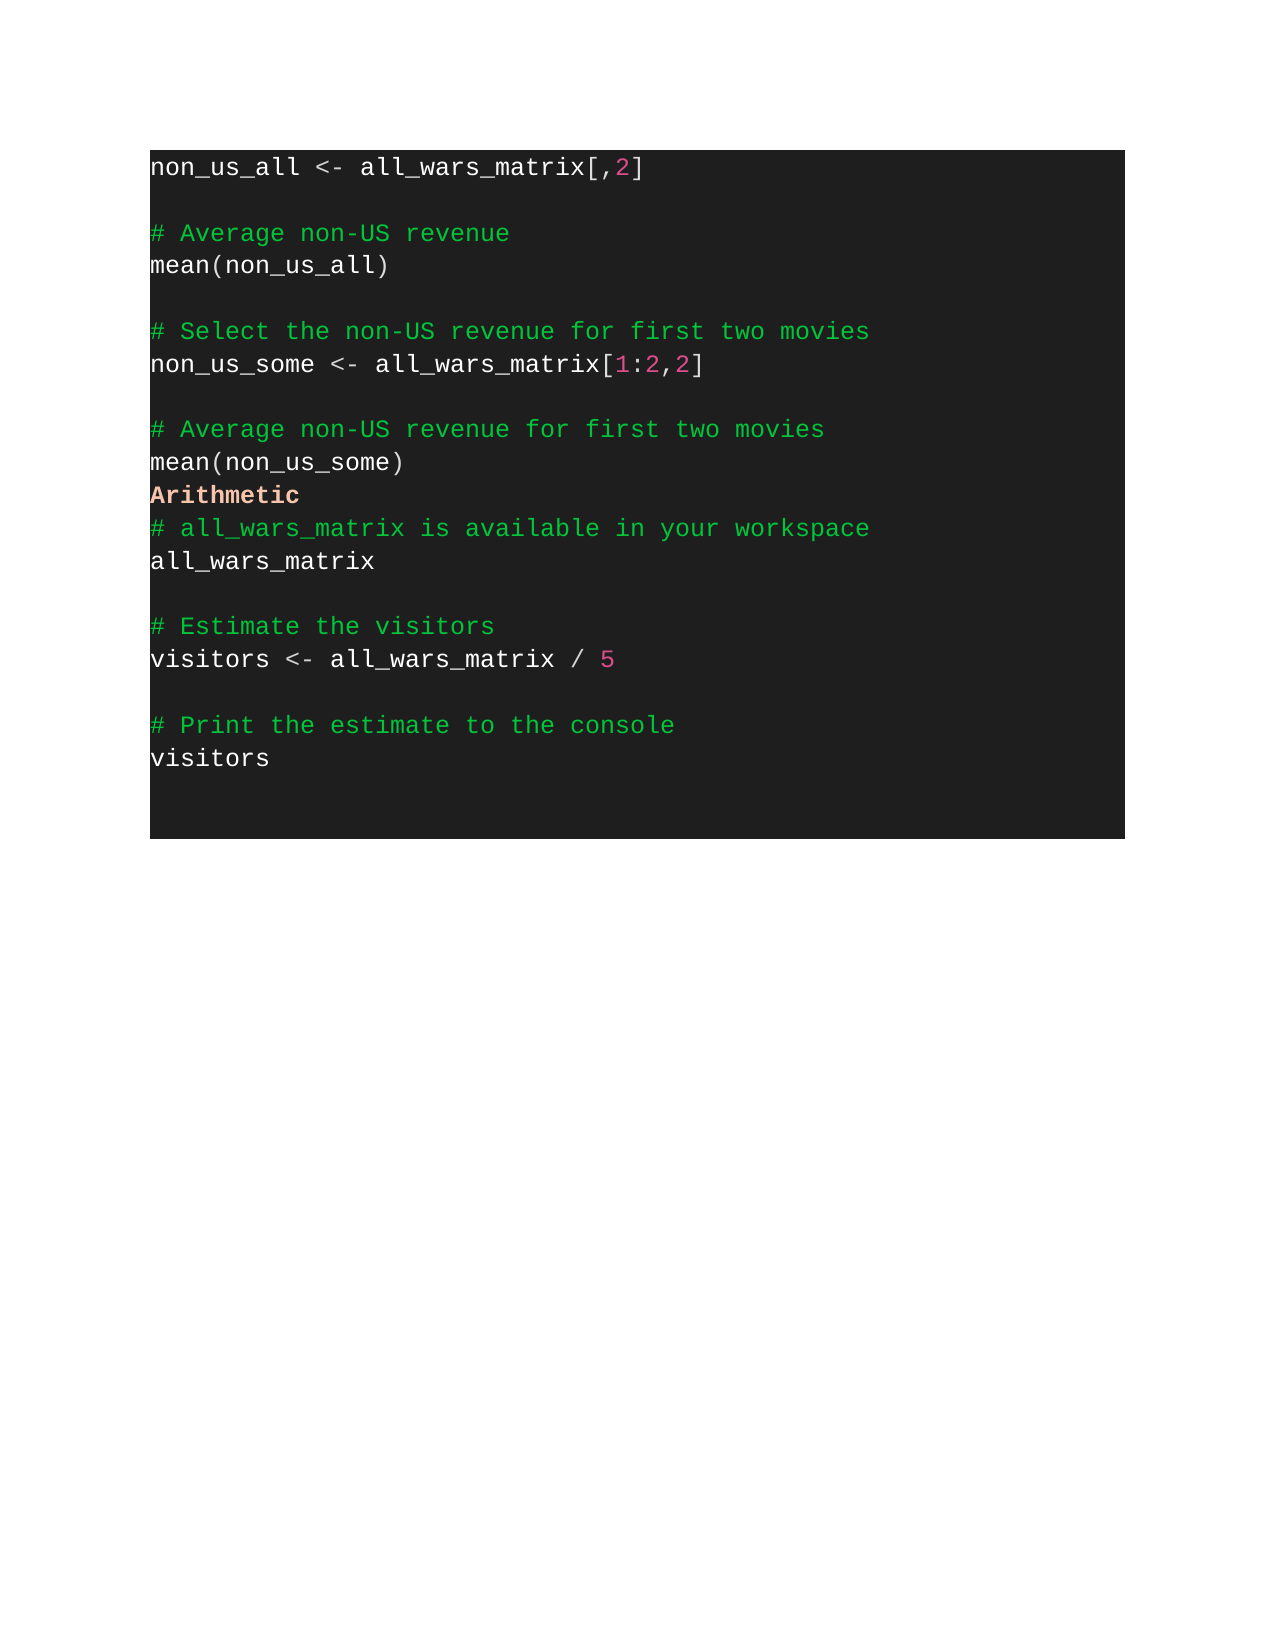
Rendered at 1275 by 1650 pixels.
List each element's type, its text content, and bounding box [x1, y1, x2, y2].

text # Select the non-US revenue for first two movies [150, 314, 1125, 347]
text # all_wars_matrix is available in your workspace [150, 511, 1125, 544]
text non_us_all <- all_wars_matrix[,2] [150, 150, 1125, 183]
text non_us_some <- all_wars_matrix[1:2,2] [150, 347, 1125, 380]
text # Average non-US revenue [150, 216, 1125, 248]
text Arithmetic [150, 478, 1125, 511]
text mean(non_us_some) [150, 445, 1125, 478]
text mean(non_us_all) [150, 248, 1125, 281]
text visitors <- all_wars_matrix / 5 [150, 642, 1125, 675]
text # Average non-US revenue for first two movies [150, 412, 1125, 445]
text # Print the estimate to the console [150, 708, 1125, 741]
text # Estimate the visitors [150, 609, 1125, 642]
text visitors [150, 741, 1125, 773]
text all_wars_matrix [150, 544, 1125, 577]
